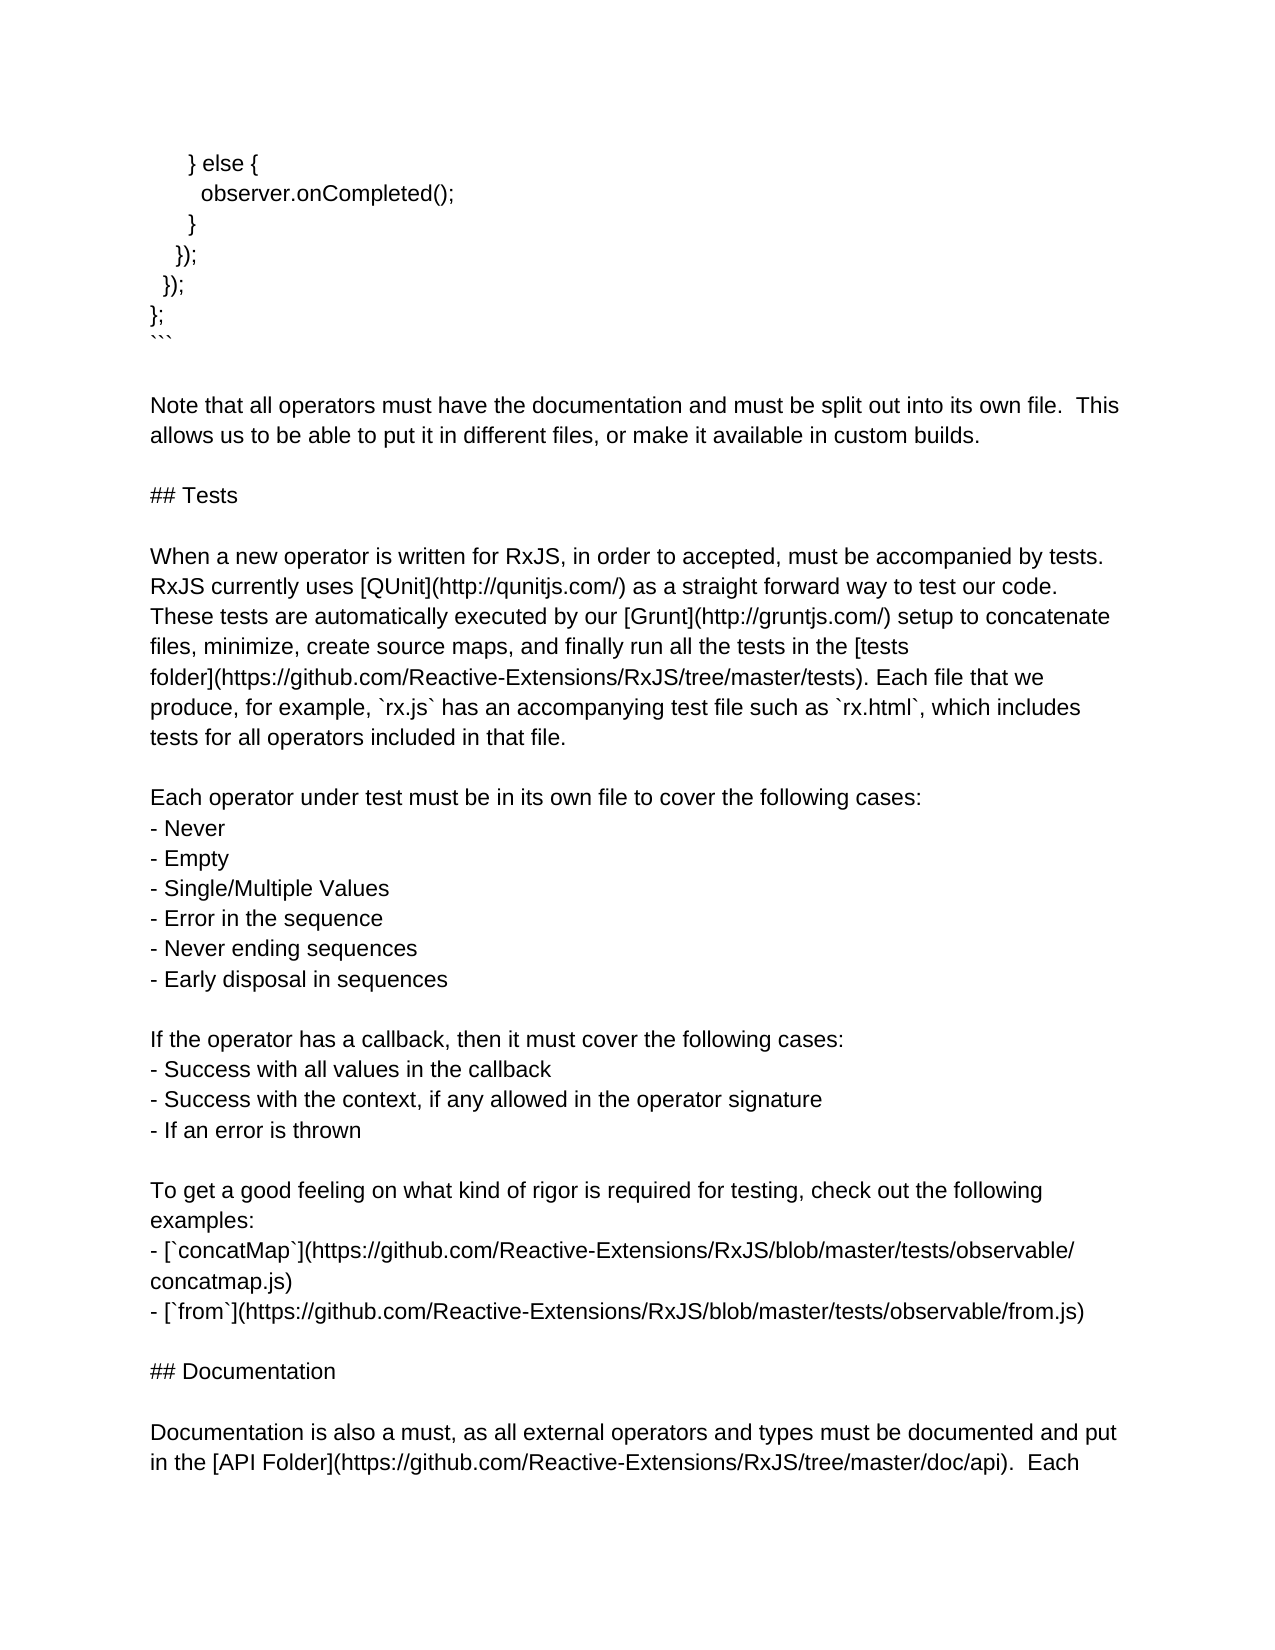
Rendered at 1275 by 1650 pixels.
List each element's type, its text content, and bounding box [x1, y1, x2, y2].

text - Never ending sequences [150, 935, 1125, 962]
text }); [150, 271, 1125, 297]
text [150, 1419, 1125, 1475]
text - [`from`](https://github.com/Reactive-Extensions/RxJS/blob/master/tests/observable/from.js) [150, 1298, 1125, 1324]
text - Single/Multiple Values [150, 875, 1125, 901]
text - Never [150, 814, 1125, 841]
text }); [150, 241, 1125, 267]
text - [`concatMap`](https://github.com/Reactive-Extensions/RxJS/blob/master/tests/observable/concatmap.js) [150, 1237, 1125, 1294]
text Each operator under test must be in its own file to cover the following cases: [150, 784, 1125, 811]
text Note that all operators must have the documentation and must be split out into its own file. This allows us to be able to put it in different files, or make it available in custom builds. [150, 392, 1125, 448]
text - Success with the context, if any allowed in the operator signature [150, 1086, 1125, 1113]
text }; [150, 301, 1125, 327]
text observer.onCompleted(); [150, 180, 1125, 207]
text - If an error is thrown [150, 1117, 1125, 1143]
text - Success with all values in the callback [150, 1056, 1125, 1083]
text - Empty [150, 845, 1125, 871]
text } else { [150, 150, 1125, 176]
text } [150, 210, 1125, 237]
text ## Documentation [150, 1358, 1125, 1385]
text ``` [150, 331, 1125, 358]
text If the operator has a callback, then it must cover the following cases: [150, 1026, 1125, 1052]
text ## Tests [150, 482, 1125, 509]
text When a new operator is written for RxJS, in order to accepted, must be accompanied by tests. RxJS currently uses [QUnit](http://qunitjs.com/) as a straight forward way to test our code. These tests are automatically executed by our [Grunt](http://gruntjs.com/) setup to concatenate files, minimize, create source maps, and finally run all the tests in the [tests folder](https://github.com/Reactive-Extensions/RxJS/tree/master/tests). Each file that we produce, for example, `rx.js` has an accompanying test file such as `rx.html`, which includes tests for all operators included in that file. [150, 543, 1125, 750]
text - Early disposal in sequences [150, 966, 1125, 992]
text To get a good feeling on what kind of rigor is required for testing, check out the following examples: [150, 1177, 1125, 1234]
text - Error in the sequence [150, 905, 1125, 932]
